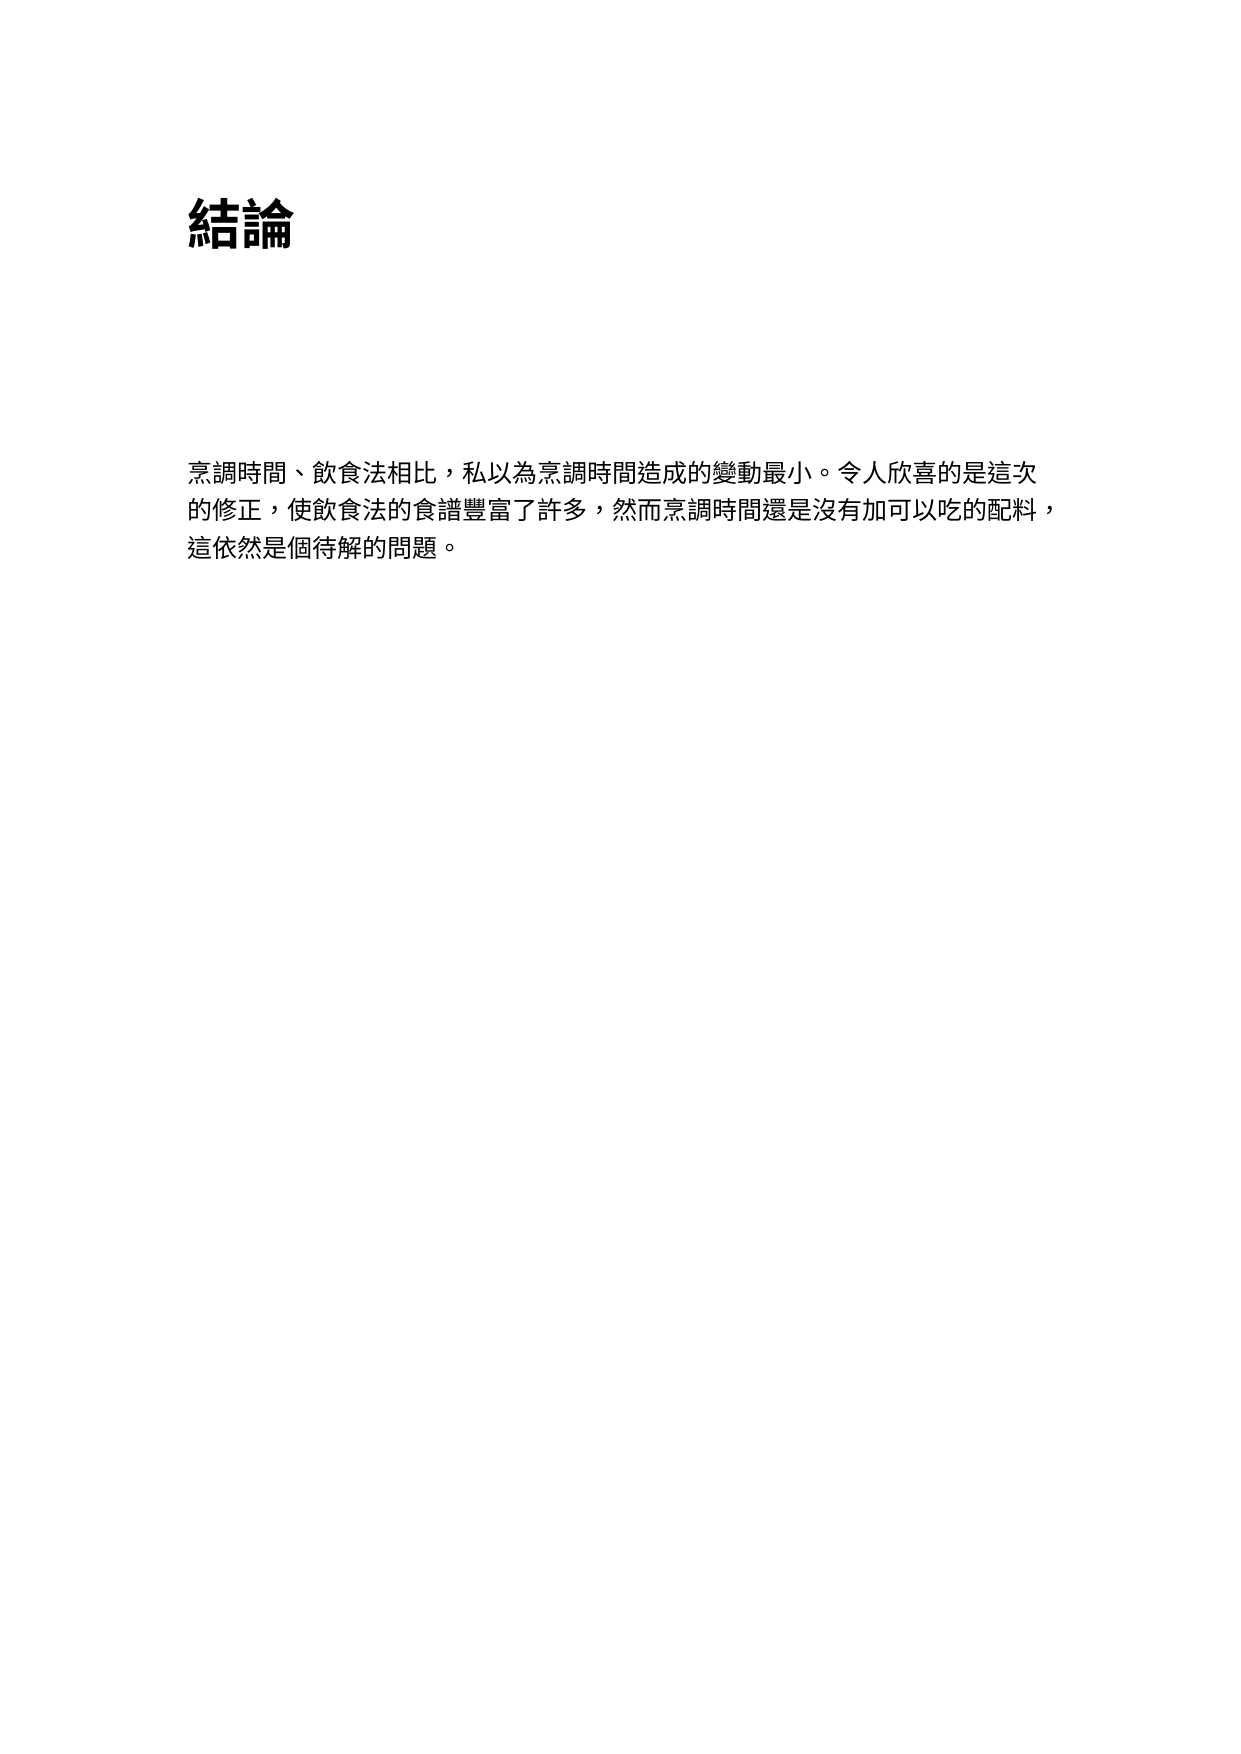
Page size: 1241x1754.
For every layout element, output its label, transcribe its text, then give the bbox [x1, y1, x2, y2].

subtitle 結論 [187, 164, 1053, 277]
text 烹調時間、飲食法相比，私以為烹調時間造成的變動最小。令人欣喜的是這次的修正，使飲食法的食譜豐富了許多，然而烹調時間還是沒有加可以吃的配料，這依然是個待解的問題。 [187, 453, 1053, 565]
